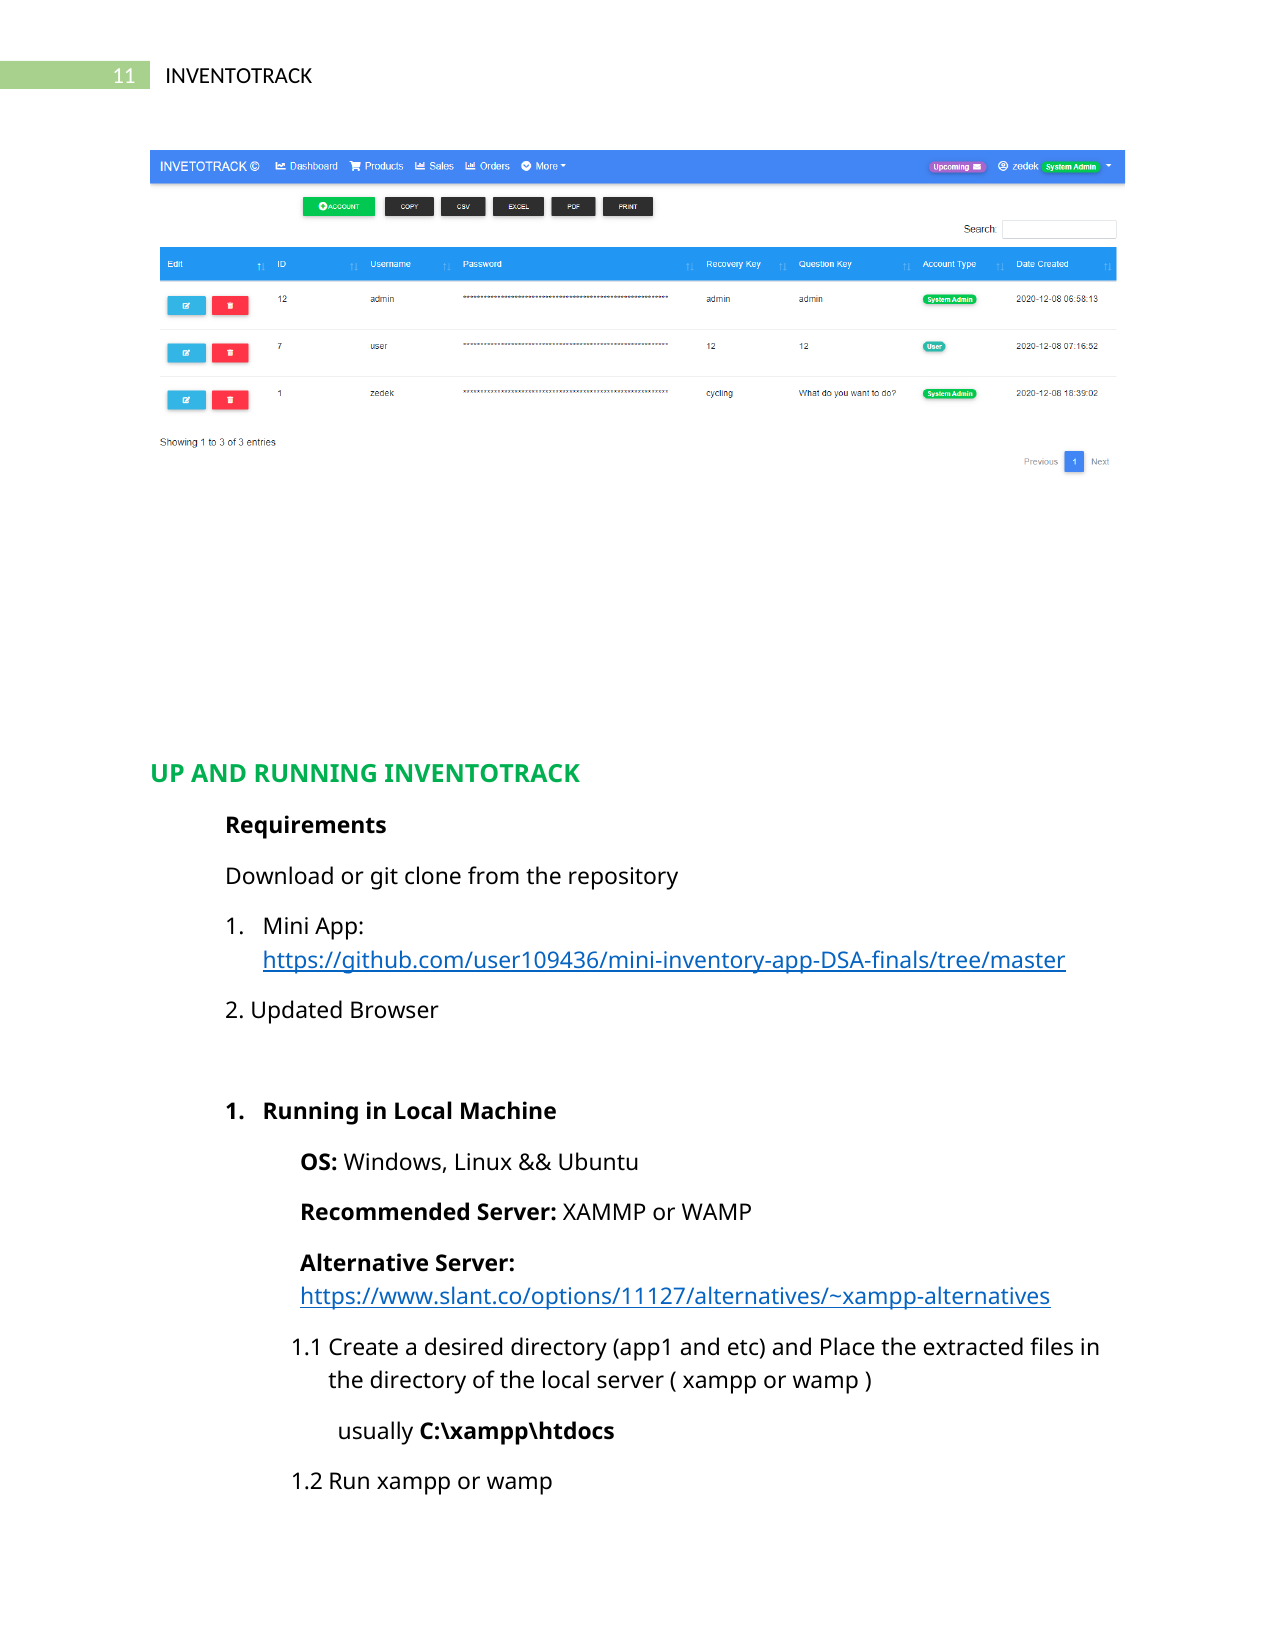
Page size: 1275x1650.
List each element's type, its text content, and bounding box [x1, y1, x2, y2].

list Create a desired directory (app1 and etc) and Place the extracted files in the directory of the local server ( xampp or wamp ) [291, 1331, 1125, 1396]
text Requirements [225, 809, 1125, 841]
list Running in Local Machine [225, 1095, 1125, 1126]
text Recommended Server: XAMMP or WAMP [300, 1196, 1125, 1227]
text OS: Windows, Linux && Ubuntu [300, 1146, 1125, 1177]
text UP AND RUNNING INVENTOTRACK [150, 756, 1125, 790]
list Run xampp or wamp [291, 1465, 1125, 1496]
text 2. Updated Browser [225, 994, 1125, 1026]
picture [150, 150, 1125, 637]
text usually C:\xampp\htdocs [300, 1415, 1125, 1446]
text Download or git clone from the repository [225, 860, 1125, 891]
text Alternative Server: https://www.slant.co/options/11127/alternatives/~xampp-alternatives [300, 1246, 1125, 1311]
list Mini App: https://github.com/user109436/mini-inventory-app-DSA-finals/tree/master [225, 910, 1125, 975]
